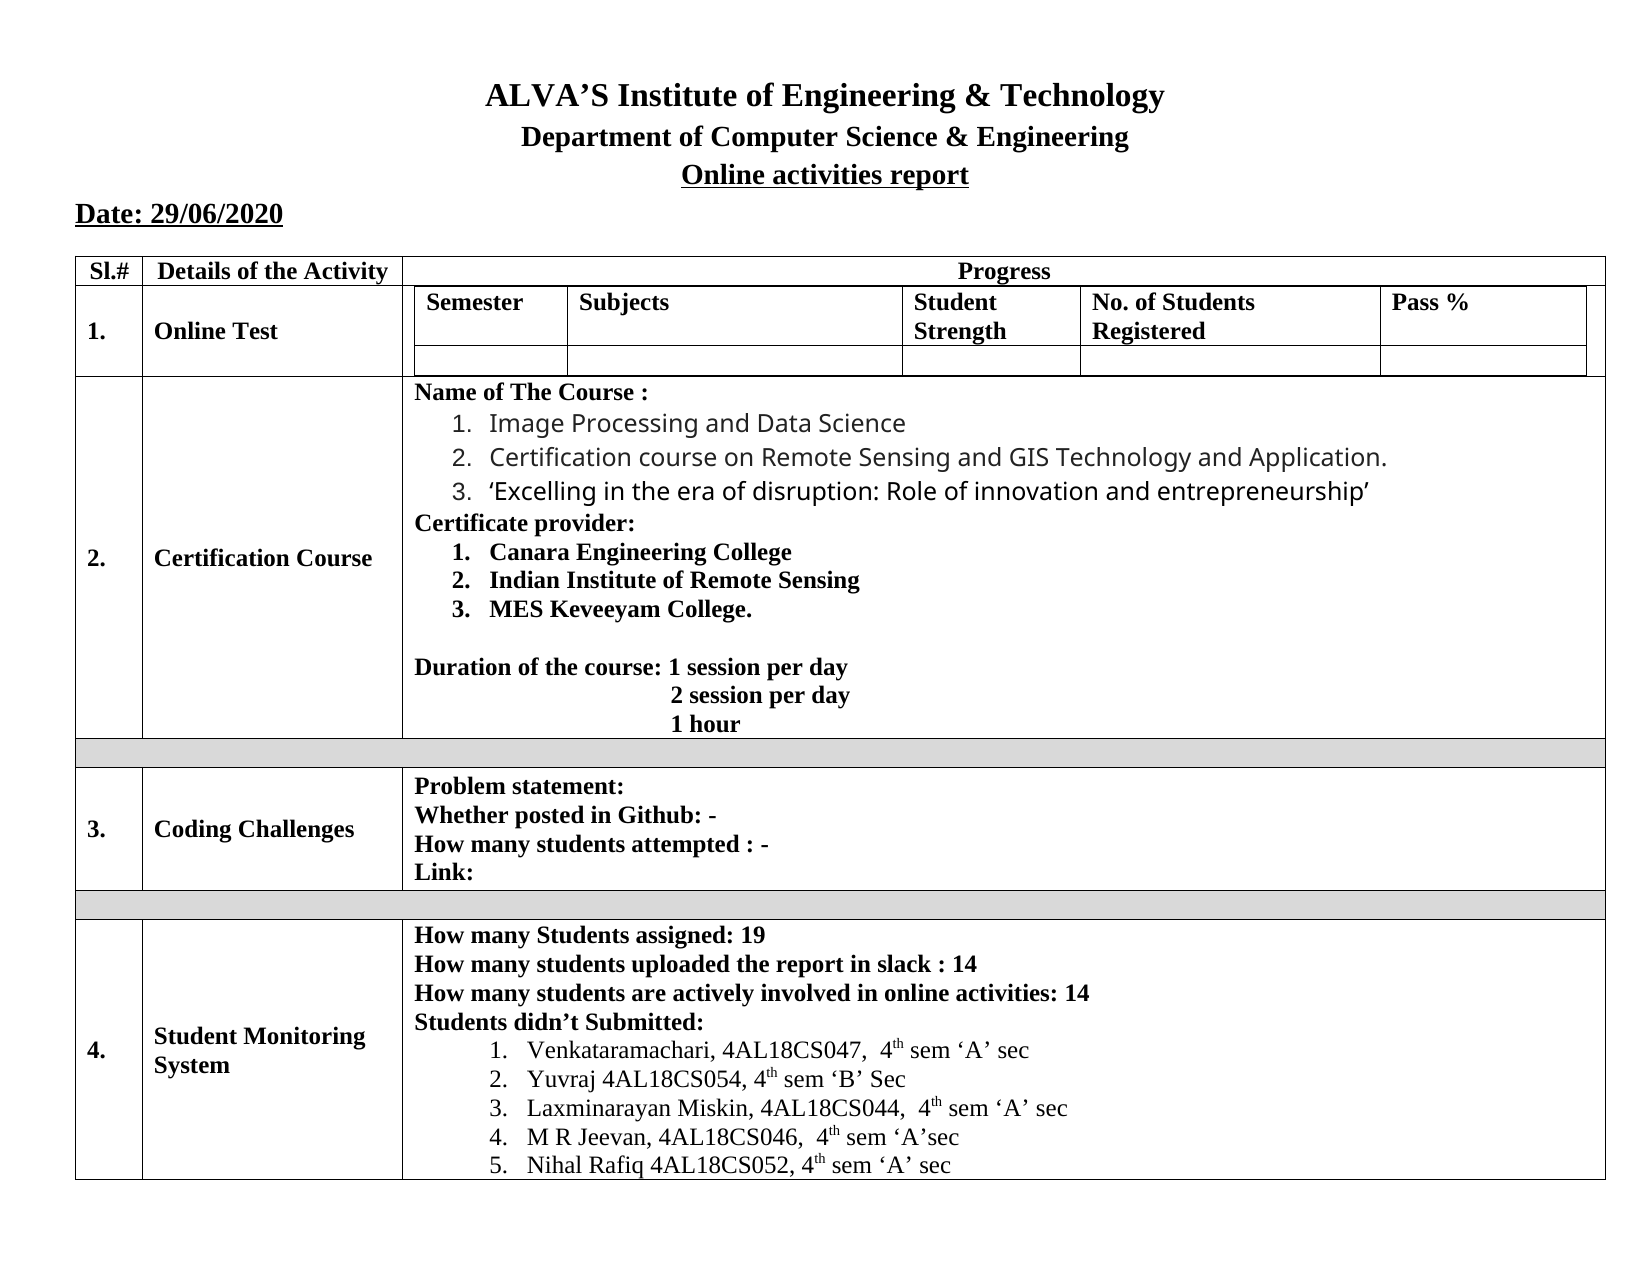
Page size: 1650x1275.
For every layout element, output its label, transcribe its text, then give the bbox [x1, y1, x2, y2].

text Online activities report [75, 158, 1575, 191]
table_cell [76, 920, 142, 1179]
table_header Progress [403, 257, 1605, 285]
table_cell [1381, 287, 1586, 345]
table_cell [415, 287, 567, 345]
table_cell [1081, 346, 1380, 375]
table_cell [76, 739, 1605, 767]
table_cell [76, 286, 142, 376]
table_cell Coding Challenges [143, 768, 402, 889]
table_header Sl.# [76, 257, 142, 285]
text ALVA’S Institute of Engineering & Technology [75, 75, 1575, 113]
table_cell [1587, 286, 1605, 376]
table_cell Name of The Course : Image Processing and Data Science Certification course on Remote Sensing and GIS Technology and Application. ‘Excelling in the era of disruption: Role of innovation and entrepreneurship’ Certificate provider: Canara Engineering College Indian Institute of Remote Sensing MES Keveeyam College. Duration of the course: 1 session per day 2 session per day 1 hour [403, 377, 1605, 738]
table_cell [1081, 287, 1380, 345]
table_cell [568, 287, 902, 345]
table_cell Problem statement: Whether posted in Github: - How many students attempted : - Link: [403, 768, 1605, 889]
table_cell [903, 287, 1080, 345]
table_cell [76, 768, 142, 889]
table_cell Student Monitoring System [143, 920, 402, 1179]
table_cell [403, 286, 414, 376]
table_header Details of the Activity [143, 257, 402, 285]
table_cell [415, 346, 567, 375]
table_cell How many Students assigned: 19 How many students uploaded the report in slack : 14 How many students are actively involved in online activities: 14 Students didn’t Submitted: Venkataramachari, 4AL18CS047, 4th sem ‘A’ sec Yuvraj 4AL18CS054, 4th sem ‘B’ Sec Laxminarayan Miskin, 4AL18CS044, 4th sem ‘A’ sec M R Jeevan, 4AL18CS046, 4th sem ‘A’sec Nihal Rafiq 4AL18CS052, 4th sem ‘A’ sec [403, 920, 1605, 1179]
table_cell [76, 377, 142, 738]
text Department of Computer Science & Engineering [75, 119, 1575, 153]
table_cell [903, 346, 1080, 375]
table_cell [568, 346, 902, 375]
table_cell Certification Course [143, 377, 402, 738]
table_cell Online Test [143, 286, 402, 376]
table_cell [76, 891, 1605, 919]
table_cell [1381, 346, 1586, 375]
text Date: 29/06/2020 [75, 196, 1575, 230]
